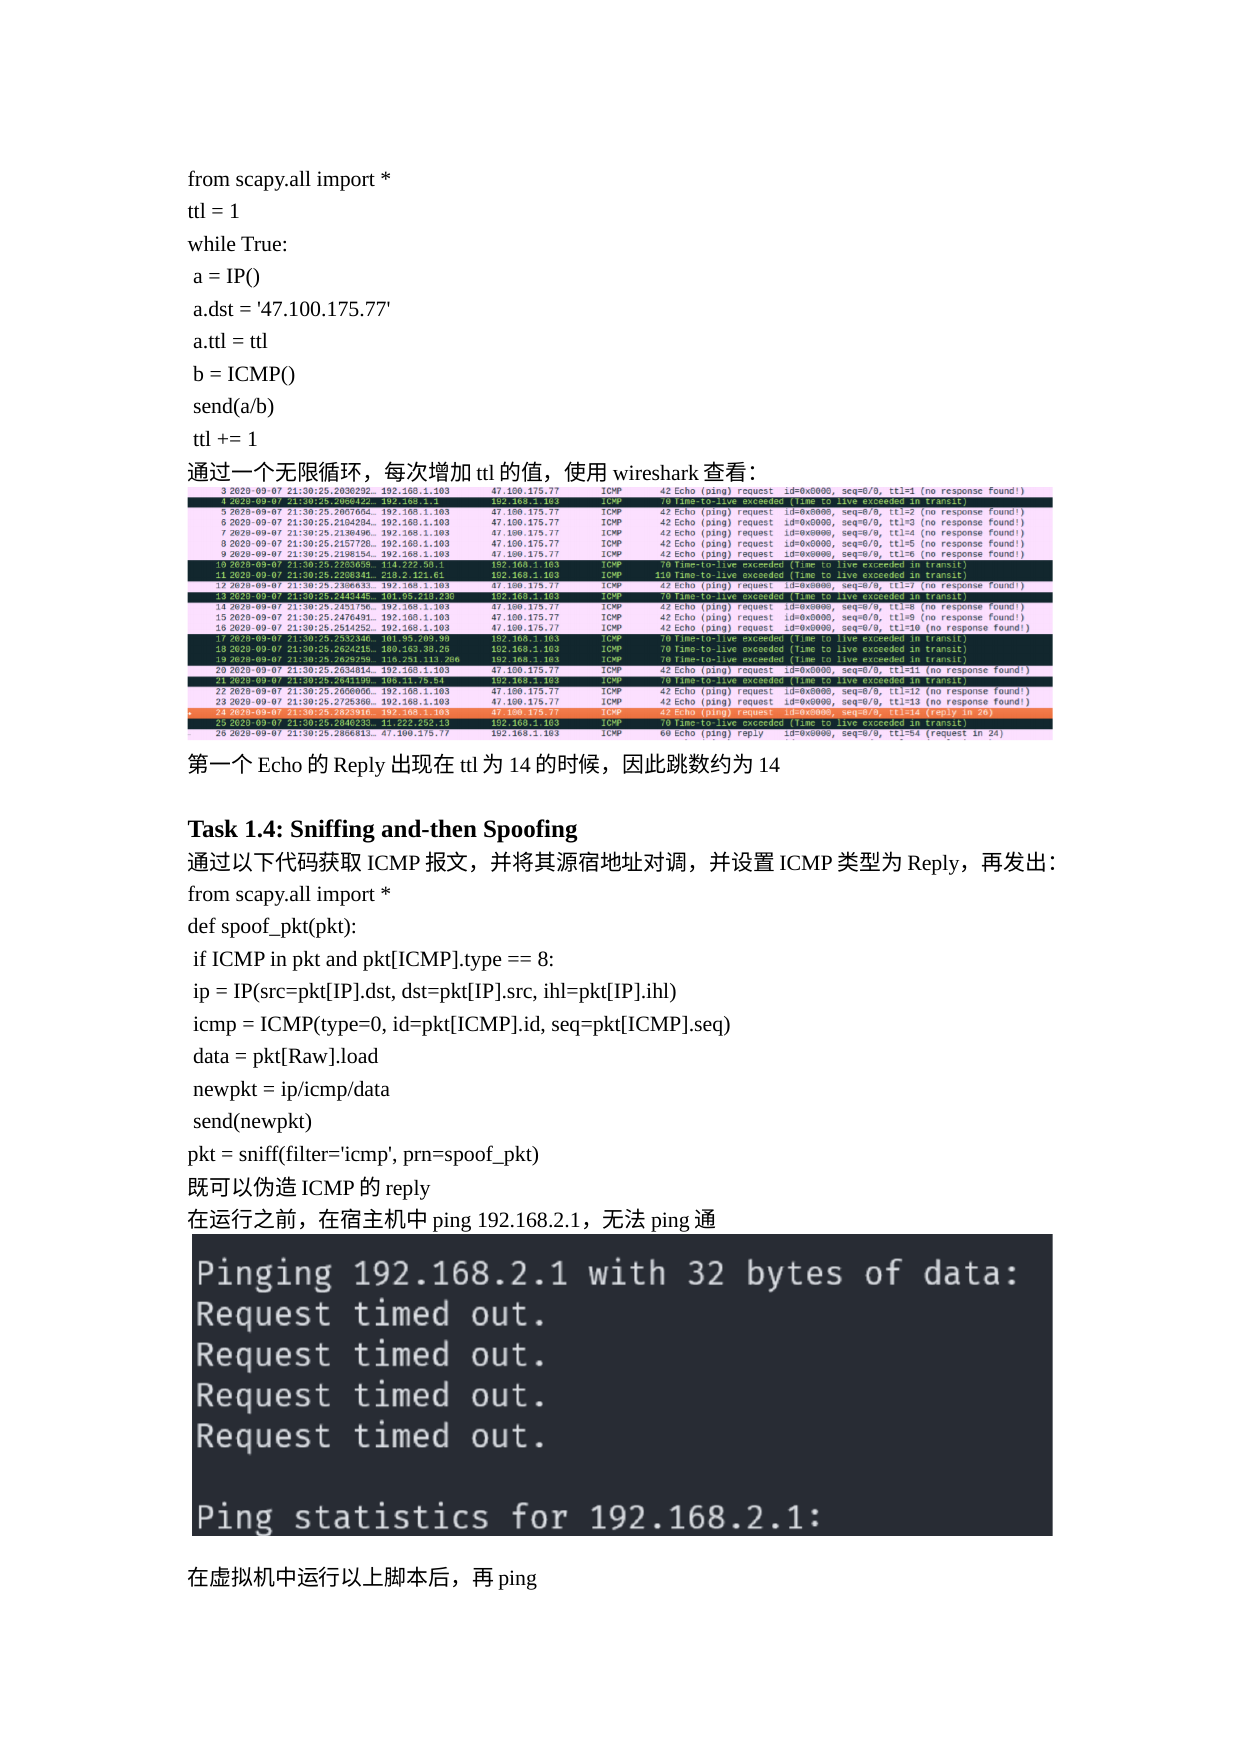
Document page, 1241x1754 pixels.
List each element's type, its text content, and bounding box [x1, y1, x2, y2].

text 通过一个无限循环，每次增加ttl的值，使用wireshark查看： [187, 454, 1053, 487]
text ttl = 1 [187, 194, 1053, 227]
picture [187, 487, 1053, 743]
text 通过以下代码获取ICMP报文，并将其源宿地址对调，并设置ICMP类型为Reply，再发出： [187, 844, 1053, 877]
text newpkt = ip/icmp/data [187, 1072, 1053, 1104]
text send(newpkt) [187, 1104, 1053, 1137]
text 在运行之前，在宿主机中ping 192.168.2.1，无法ping通 [187, 1202, 1053, 1234]
text b = ICMP() [187, 357, 1053, 389]
text 第一个Echo的Reply出现在ttl为14的时候，因此跳数约为14 [187, 747, 1053, 779]
text from scapy.all import * [187, 877, 1053, 909]
text def spoof_pkt(pkt): [187, 909, 1053, 942]
text if ICMP in pkt and pkt[ICMP].type == 8: [187, 942, 1053, 974]
text 在虚拟机中运行以上脚本后，再ping [187, 1559, 1053, 1592]
text icmp = ICMP(type=0, id=pkt[ICMP].id, seq=pkt[ICMP].seq) [187, 1007, 1053, 1039]
text from scapy.all import * [187, 162, 1053, 194]
text ttl += 1 [187, 422, 1053, 454]
text pkt = sniff(filter='icmp', prn=spoof_pkt) [187, 1137, 1053, 1169]
text a.ttl = ttl [187, 324, 1053, 357]
text data = pkt[Raw].load [187, 1039, 1053, 1072]
text send(a/b) [187, 389, 1053, 422]
text while True: [187, 227, 1053, 259]
text ip = IP(src=pkt[IP].dst, dst=pkt[IP].src, ihl=pkt[IP].ihl) [187, 974, 1053, 1007]
text Task 1.4: Sniffing and-then Spoofing [187, 812, 1053, 844]
picture [187, 1234, 1053, 1536]
text 既可以伪造ICMP的reply [187, 1169, 1053, 1202]
text a.dst = '47.100.175.77' [187, 292, 1053, 324]
text a = IP() [187, 259, 1053, 292]
